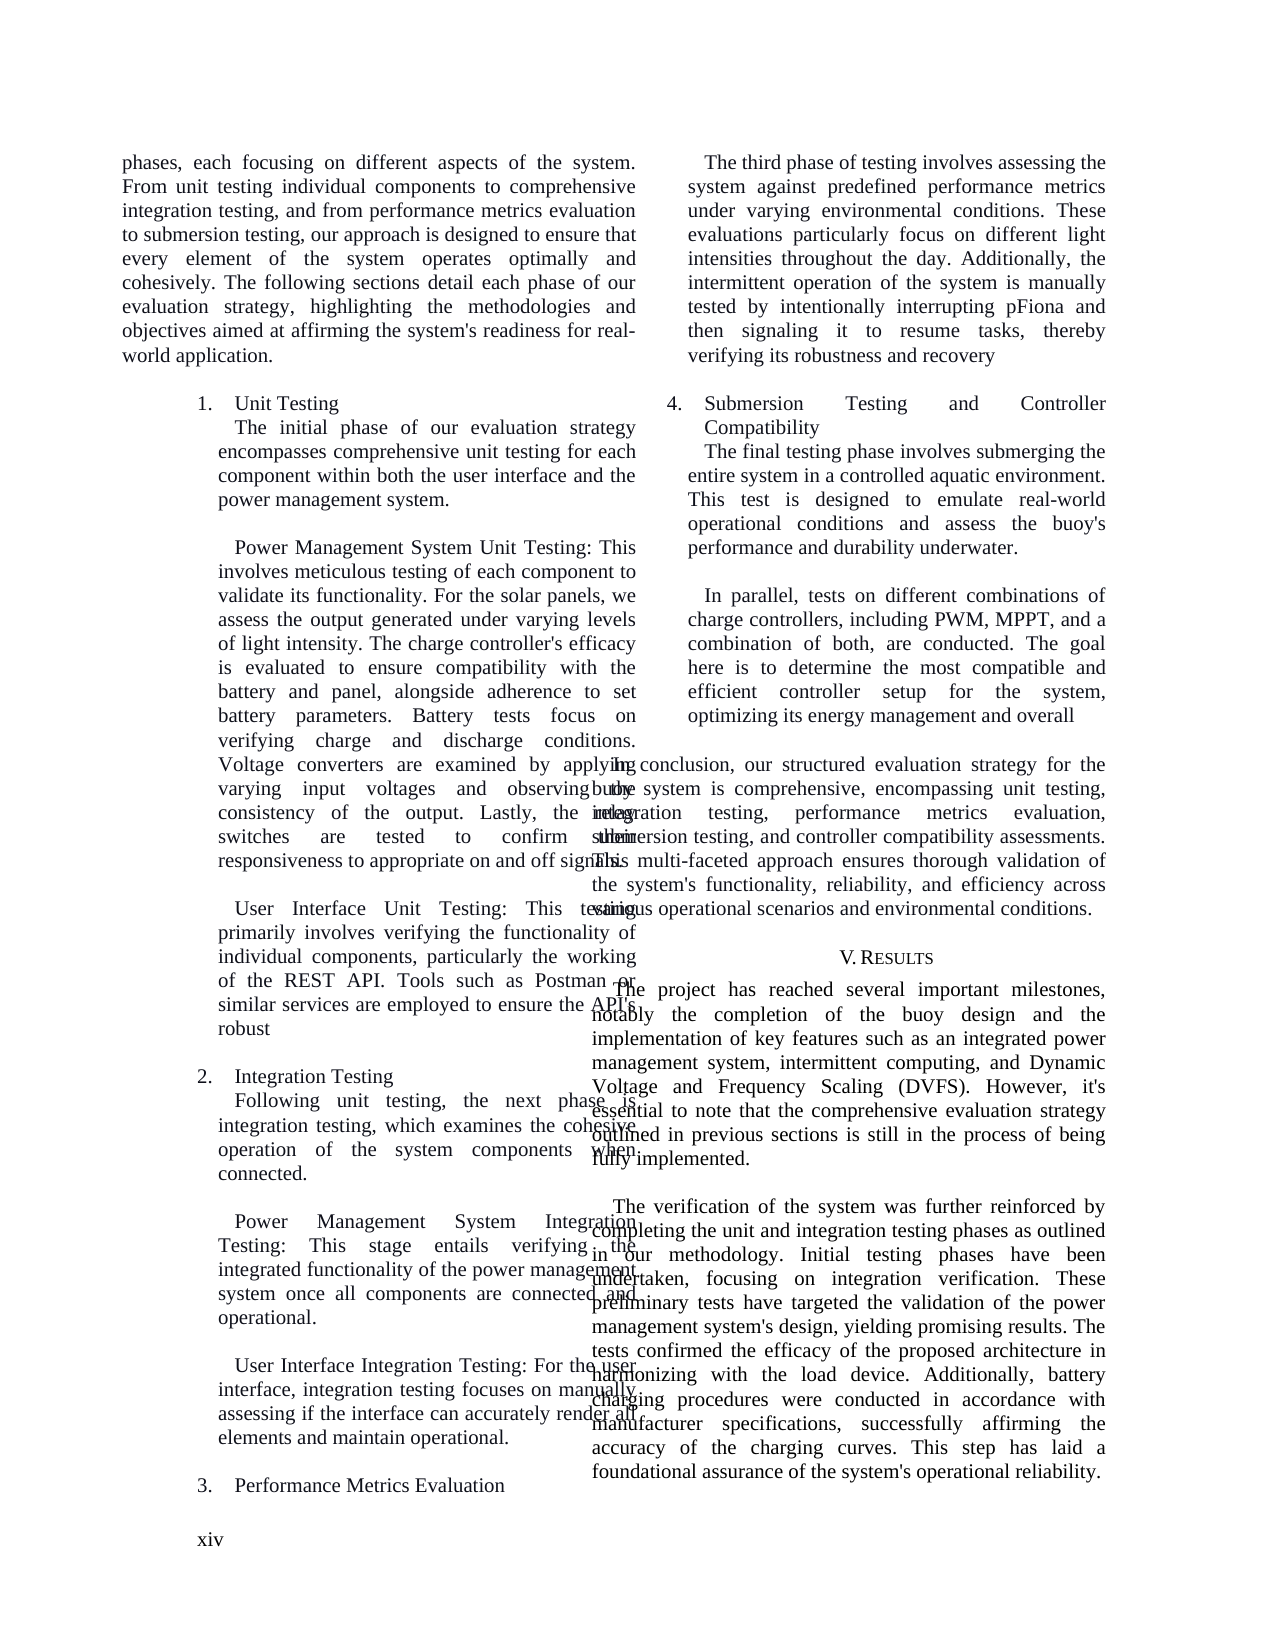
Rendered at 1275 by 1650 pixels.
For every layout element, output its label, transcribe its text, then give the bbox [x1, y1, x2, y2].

list Integration Testing [197, 1064, 637, 1088]
text The final testing phase involves submerging the entire system in a controlled aquatic environment. This test is designed to emulate real-world operational conditions and assess the buoy's performance and durability underwater. [688, 439, 1106, 559]
list Performance Metrics Evaluation [197, 1473, 637, 1497]
text In conclusion, our structured evaluation strategy for the buoy system is comprehensive, encompassing unit testing, integration testing, performance metrics evaluation, submersion testing, and controller compatibility assessments. This multi-faceted approach ensures thorough validation of the system's functionality, reliability, and efficiency across various operational scenarios and environmental conditions. [651, 752, 1106, 920]
text The third phase of testing involves assessing the system against predefined performance metrics under varying environmental conditions. These evaluations particularly focus on different light intensities throughout the day. Additionally, the intermittent operation of the system is manually tested by intentionally interrupting pFiona and then signaling it to resume tasks, thereby verifying its robustness and recovery [688, 150, 1106, 367]
text The verification of the system was further reinforced by completing the unit and integration testing phases as outlined in our methodology. Initial testing phases have been undertaken, focusing on integration verification. These preliminary tests have targeted the validation of the power management system's design, yielding promising results. The tests confirmed the efficacy of the proposed architecture in harmonizing with the load device. Additionally, battery charging procedures were conducted in accordance with manufacturer specifications, successfully affirming the accuracy of the charging curves. This step has laid a foundational assurance of the system's operational reliability. [651, 1194, 1106, 1483]
text User Interface Unit Testing: This testing primarily involves verifying the functionality of individual components, particularly the working of the REST API. Tools such as Postman or similar services are employed to ensure the API's robust [218, 896, 637, 1040]
text The initial phase of our evaluation strategy encompasses comprehensive unit testing for each component within both the user interface and the power management system. [218, 415, 637, 511]
text Power Management System Integration Testing: This stage entails verifying the integrated functionality of the power management system once all components are connected and operational. [218, 1209, 637, 1329]
subtitle Results [667, 945, 1106, 969]
text In parallel, tests on different combinations of charge controllers, including PWM, MPPT, and a combination of both, are conducted. The goal here is to determine the most compatible and efficient controller setup for the system, optimizing its energy management and overall [688, 583, 1106, 727]
list Unit Testing [197, 391, 637, 415]
text Power Management System Unit Testing: This involves meticulous testing of each component to validate its functionality. For the solar panels, we assess the output generated under varying levels of light intensity. The charge controller's efficacy is evaluated to ensure compatibility with the battery and panel, alongside adherence to set battery parameters. Battery tests focus on verifying charge and discharge conditions. Voltage converters are examined by applying varying input voltages and observing the consistency of the output. Lastly, the relay switches are tested to confirm their responsiveness to appropriate on and off signals. [218, 535, 637, 872]
list Submersion Testing and Controller Compatibility [667, 391, 1106, 439]
text User Interface Integration Testing: For the user interface, integration testing focuses on manually assessing if the interface can accurately render all elements and maintain operational. [218, 1353, 637, 1449]
text Following unit testing, the next phase is integration testing, which examines the cohesive operation of the system components when connected. [218, 1088, 637, 1185]
text The project has reached several important milestones, notably the completion of the buoy design and the implementation of key features such as an integrated power management system, intermittent computing, and Dynamic Voltage and Frequency Scaling (DVFS). However, it's essential to note that the comprehensive evaluation strategy outlined in previous sections is still in the process of being fully implemented. [651, 977, 1106, 1170]
